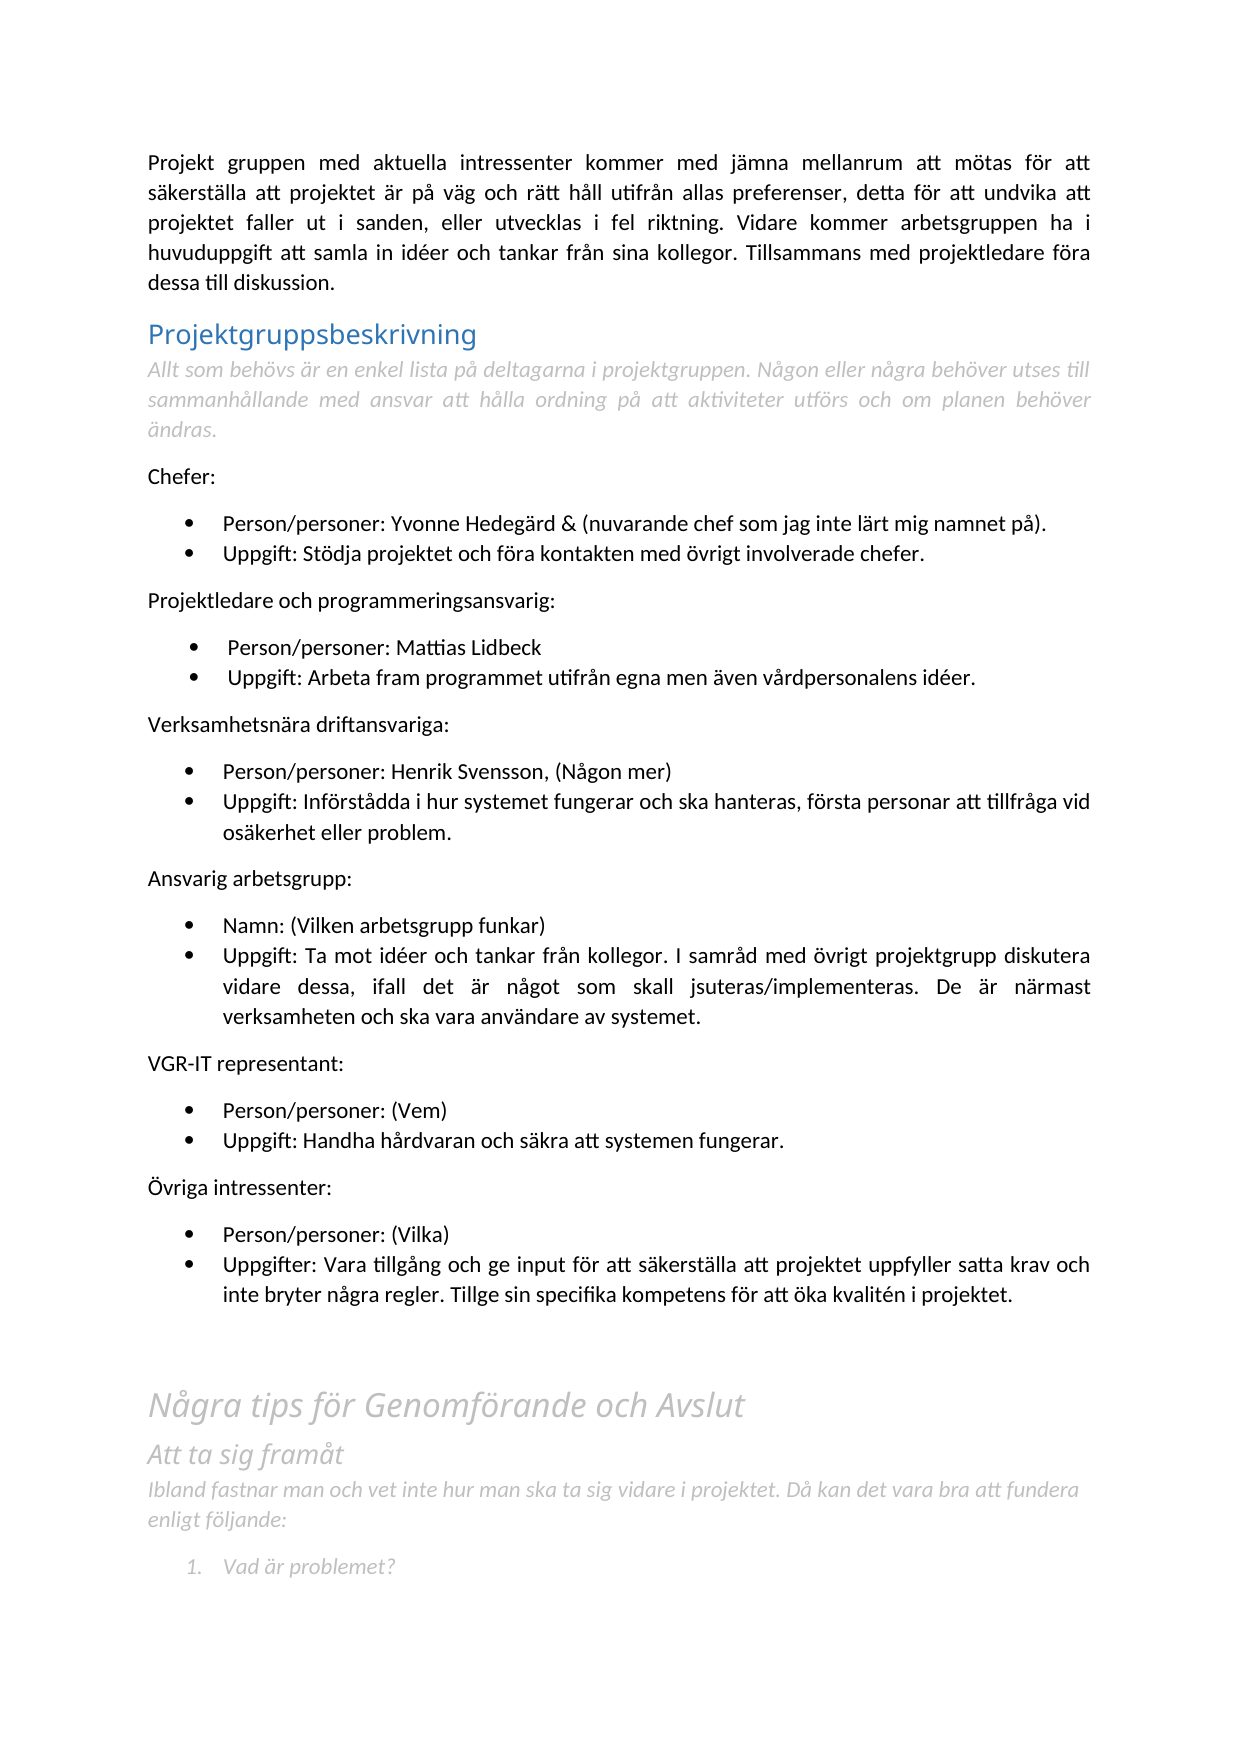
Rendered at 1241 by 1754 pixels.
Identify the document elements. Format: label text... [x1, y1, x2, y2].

list Person/personer: Mattias Lidbeck [190, 633, 1093, 661]
text Chefer: [148, 462, 1093, 490]
text Allt som behövs är en enkel lista på deltagarna i projektgruppen. Någon eller några behöver utses till sammanhållande med ansvar att hålla ordning på att aktiviteter utförs och om planen behöver ändras. [148, 355, 1093, 443]
text Verksamhetsnära driftansvariga: [148, 710, 1093, 738]
list Uppgift: Ta mot idéer och tankar från kollegor. I samråd med övrigt projektgrupp diskutera vidare dessa, ifall det är något som skall jsuteras/implementeras. De är närmast verksamheten och ska vara användare av systemet. [185, 942, 1093, 1030]
subtitle Några tips för Genomförande och Avslut [148, 1382, 1093, 1428]
text Övriga intressenter: [148, 1173, 1093, 1201]
list Uppgifter: Vara tillgång och ge input för att säkerställa att projektet uppfyller satta krav och inte bryter några regler. Tillge sin specifika kompetens för att öka kvalitén i projektet. [185, 1250, 1093, 1308]
text VGR-IT representant: [148, 1049, 1093, 1077]
list Uppgift: Införstådda i hur systemet fungerar och ska hanteras, första personar att tillfråga vid osäkerhet eller problem. [185, 787, 1093, 846]
list Uppgift: Arbeta fram programmet utifrån egna men även vårdpersonalens idéer. [190, 663, 1093, 691]
subtitle Projektgruppsbeskrivning [148, 315, 1093, 352]
list Namn: (Vilken arbetsgrupp funkar) [185, 911, 1093, 939]
list Person/personer: (Vem) [185, 1096, 1093, 1124]
text Ibland fastnar man och vet inte hur man ska ta sig vidare i projektet. Då kan det vara bra att fundera enligt följande: [148, 1475, 1093, 1533]
list Vad är problemet? [185, 1552, 1093, 1580]
subtitle Att ta sig framåt [148, 1435, 1093, 1472]
list Uppgift: Handha hårdvaran och säkra att systemen fungerar. [185, 1126, 1093, 1154]
list Person/personer: Yvonne Hedegärd & (nuvarande chef som jag inte lärt mig namnet på). [185, 509, 1093, 537]
text Projektledare och programmeringsansvarig: [148, 586, 1093, 614]
list Person/personer: (Vilka) [185, 1220, 1093, 1248]
list Uppgift: Stödja projektet och föra kontakten med övrigt involverade chefer. [185, 539, 1093, 567]
text Ansvarig arbetsgrupp: [148, 864, 1093, 892]
list Person/personer: Henrik Svensson, (Någon mer) [185, 757, 1093, 785]
text Projekt gruppen med aktuella intressenter kommer med jämna mellanrum att mötas för att säkerställa att projektet är på väg och rätt håll utifrån allas preferenser, detta för att undvika att projektet faller ut i sanden, eller utvecklas i fel riktning. Vidare kommer arbetsgruppen ha i huvuduppgift att samla in idéer och tankar från sina kollegor. Tillsammans med projektledare föra dessa till diskussion. [148, 148, 1093, 296]
